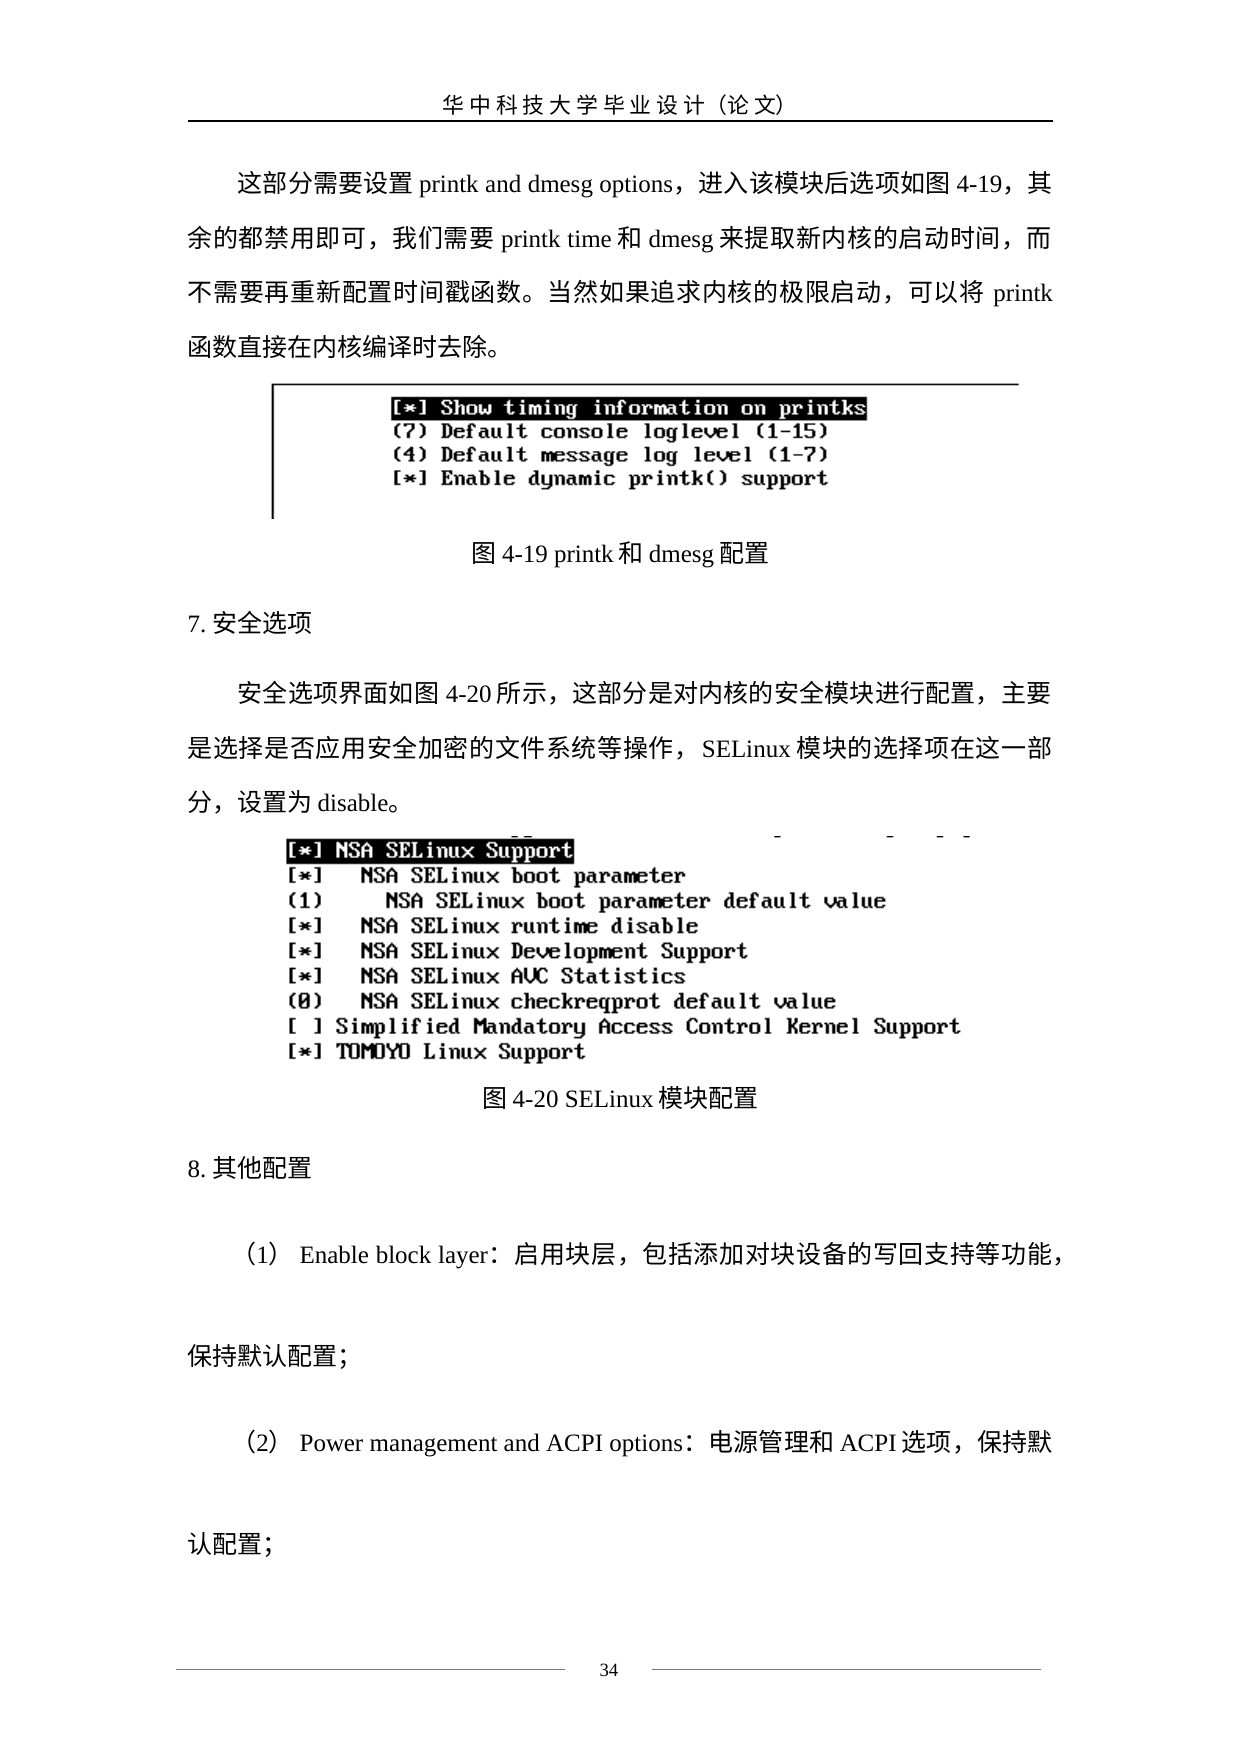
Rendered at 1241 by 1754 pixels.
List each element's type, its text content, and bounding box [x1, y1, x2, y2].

list Power management and ACPI options：电源管理和ACPI选项，保持默认配置； [187, 1407, 1053, 1577]
list Enable block layer：启用块层，包括添加对块设备的写回支持等功能，保持默认配置； [187, 1219, 1053, 1389]
list 其他配置 [187, 1133, 1053, 1201]
list 安全选项 [187, 588, 1053, 656]
